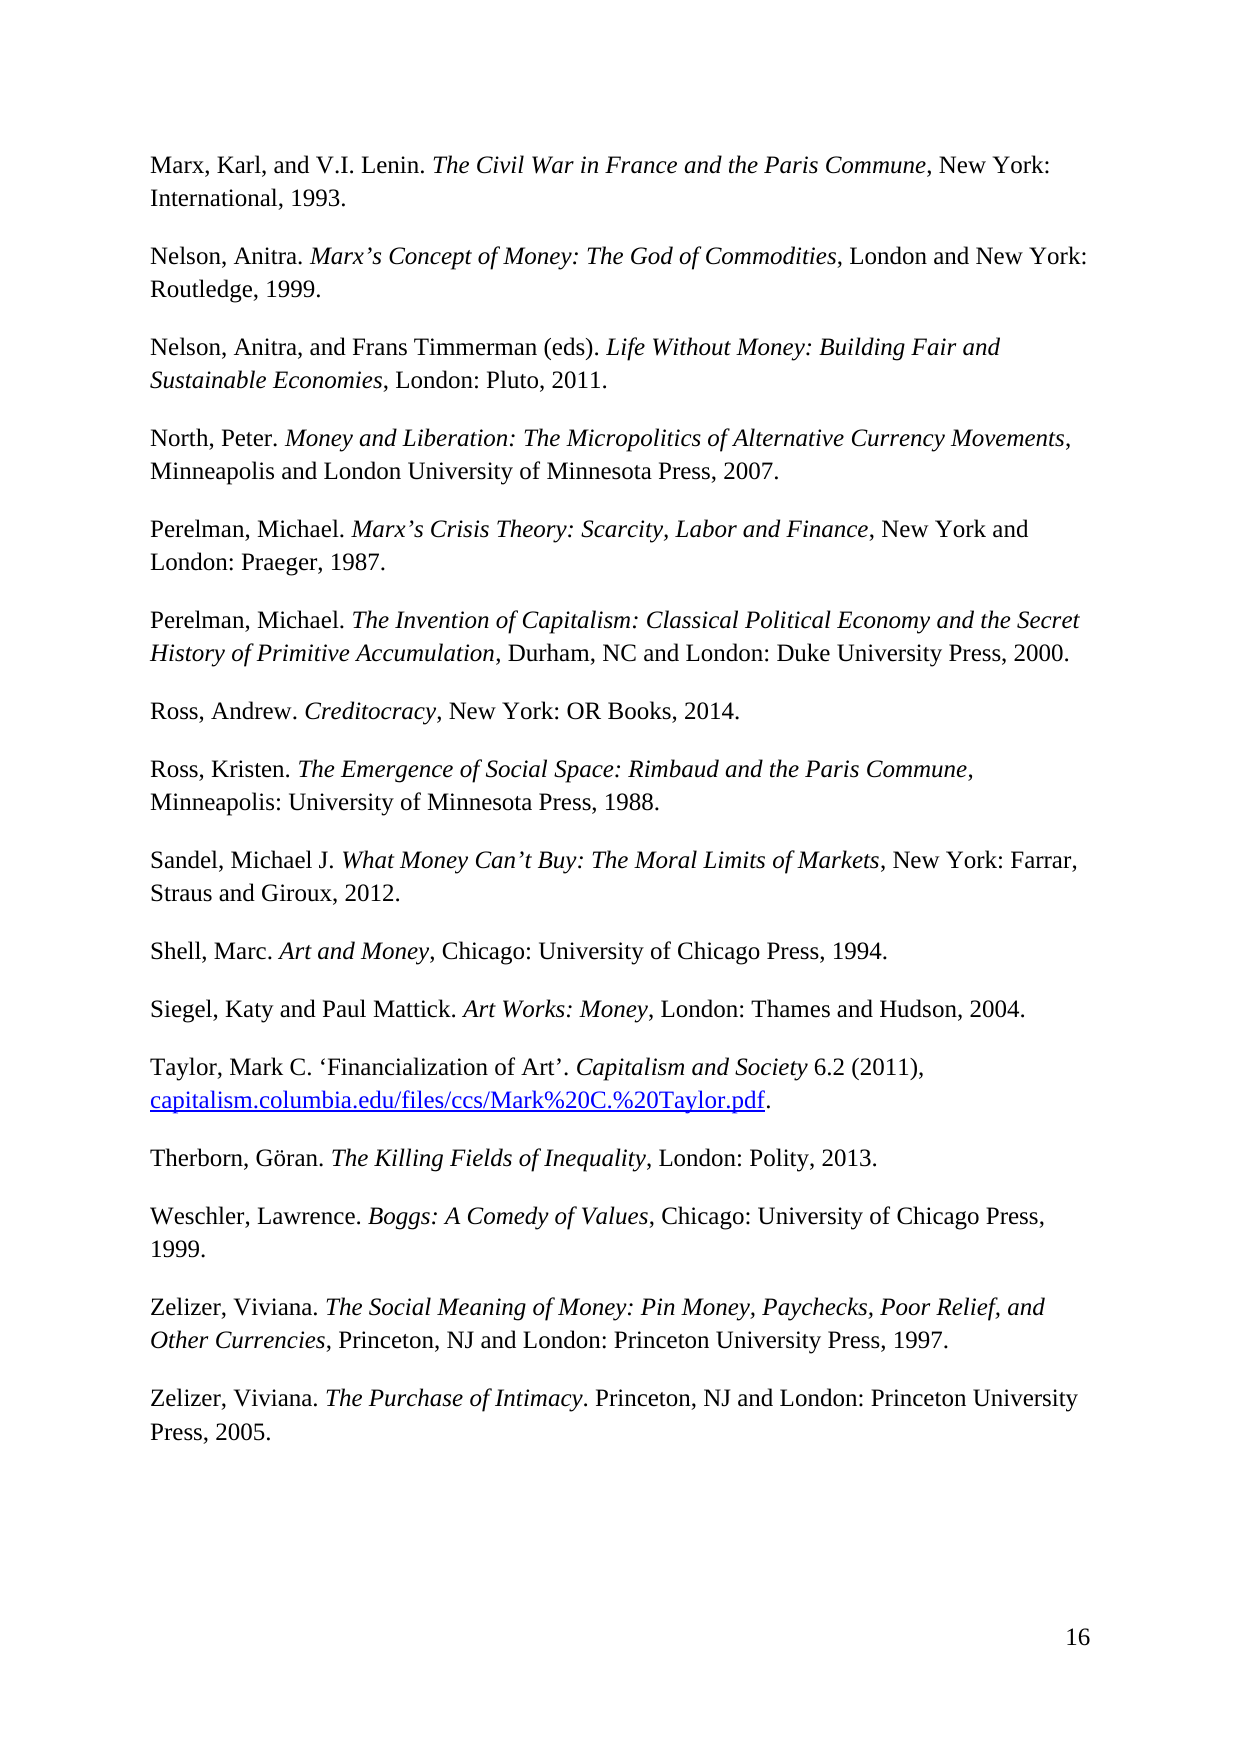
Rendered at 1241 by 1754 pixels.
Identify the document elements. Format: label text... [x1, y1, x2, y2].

text North, Peter. Money and Liberation: The Micropolitics of Alternative Currency Movements, Minneapolis and London University of Minnesota Press, 2007. [150, 423, 1090, 485]
text Sandel, Michael J. What Money Can’t Buy: The Moral Limits of Markets, New York: Farrar, Straus and Giroux, 2012. [150, 845, 1090, 907]
text Therborn, Göran. The Killing Fields of Inequality, London: Polity, 2013. [150, 1143, 1090, 1172]
text Zelizer, Viviana. The Social Meaning of Money: Pin Money, Paychecks, Poor Relief, and Other Currencies, Princeton, NJ and London: Princeton University Press, 1997. [150, 1292, 1090, 1354]
text Taylor, Mark C. ‘Financialization of Art’. Capitalism and Society 6.2 (2011), capitalism.columbia.edu/files/ccs/Mark%20C.%20Taylor.pdf. [150, 1052, 1090, 1114]
text Marx, Karl, and V.I. Lenin. The Civil War in France and the Paris Commune, New York: International, 1993. [150, 150, 1090, 212]
text Perelman, Michael. The Invention of Capitalism: Classical Political Economy and the Secret History of Primitive Accumulation, Durham, NC and London: Duke University Press, 2000. [150, 605, 1090, 667]
text Siegel, Katy and Paul Mattick. Art Works: Money, London: Thames and Hudson, 2004. [150, 994, 1090, 1023]
text Perelman, Michael. Marx’s Crisis Theory: Scarcity, Labor and Finance, New York and London: Praeger, 1987. [150, 514, 1090, 576]
text Nelson, Anitra, and Frans Timmerman (eds). Life Without Money: Building Fair and Sustainable Economies, London: Pluto, 2011. [150, 332, 1090, 394]
text Ross, Kristen. The Emergence of Social Space: Rimbaud and the Paris Commune, Minneapolis: University of Minnesota Press, 1988. [150, 754, 1090, 816]
text Nelson, Anitra. Marx’s Concept of Money: The God of Commodities, London and New York: Routledge, 1999. [150, 241, 1090, 303]
text Shell, Marc. Art and Money, Chicago: University of Chicago Press, 1994. [150, 936, 1090, 965]
text Zelizer, Viviana. The Purchase of Intimacy. Princeton, NJ and London: Princeton University Press, 2005. [150, 1383, 1090, 1445]
text Weschler, Lawrence. Boggs: A Comedy of Values, Chicago: University of Chicago Press, 1999. [150, 1201, 1090, 1263]
text Ross, Andrew. Creditocracy, New York: OR Books, 2014. [150, 696, 1090, 725]
